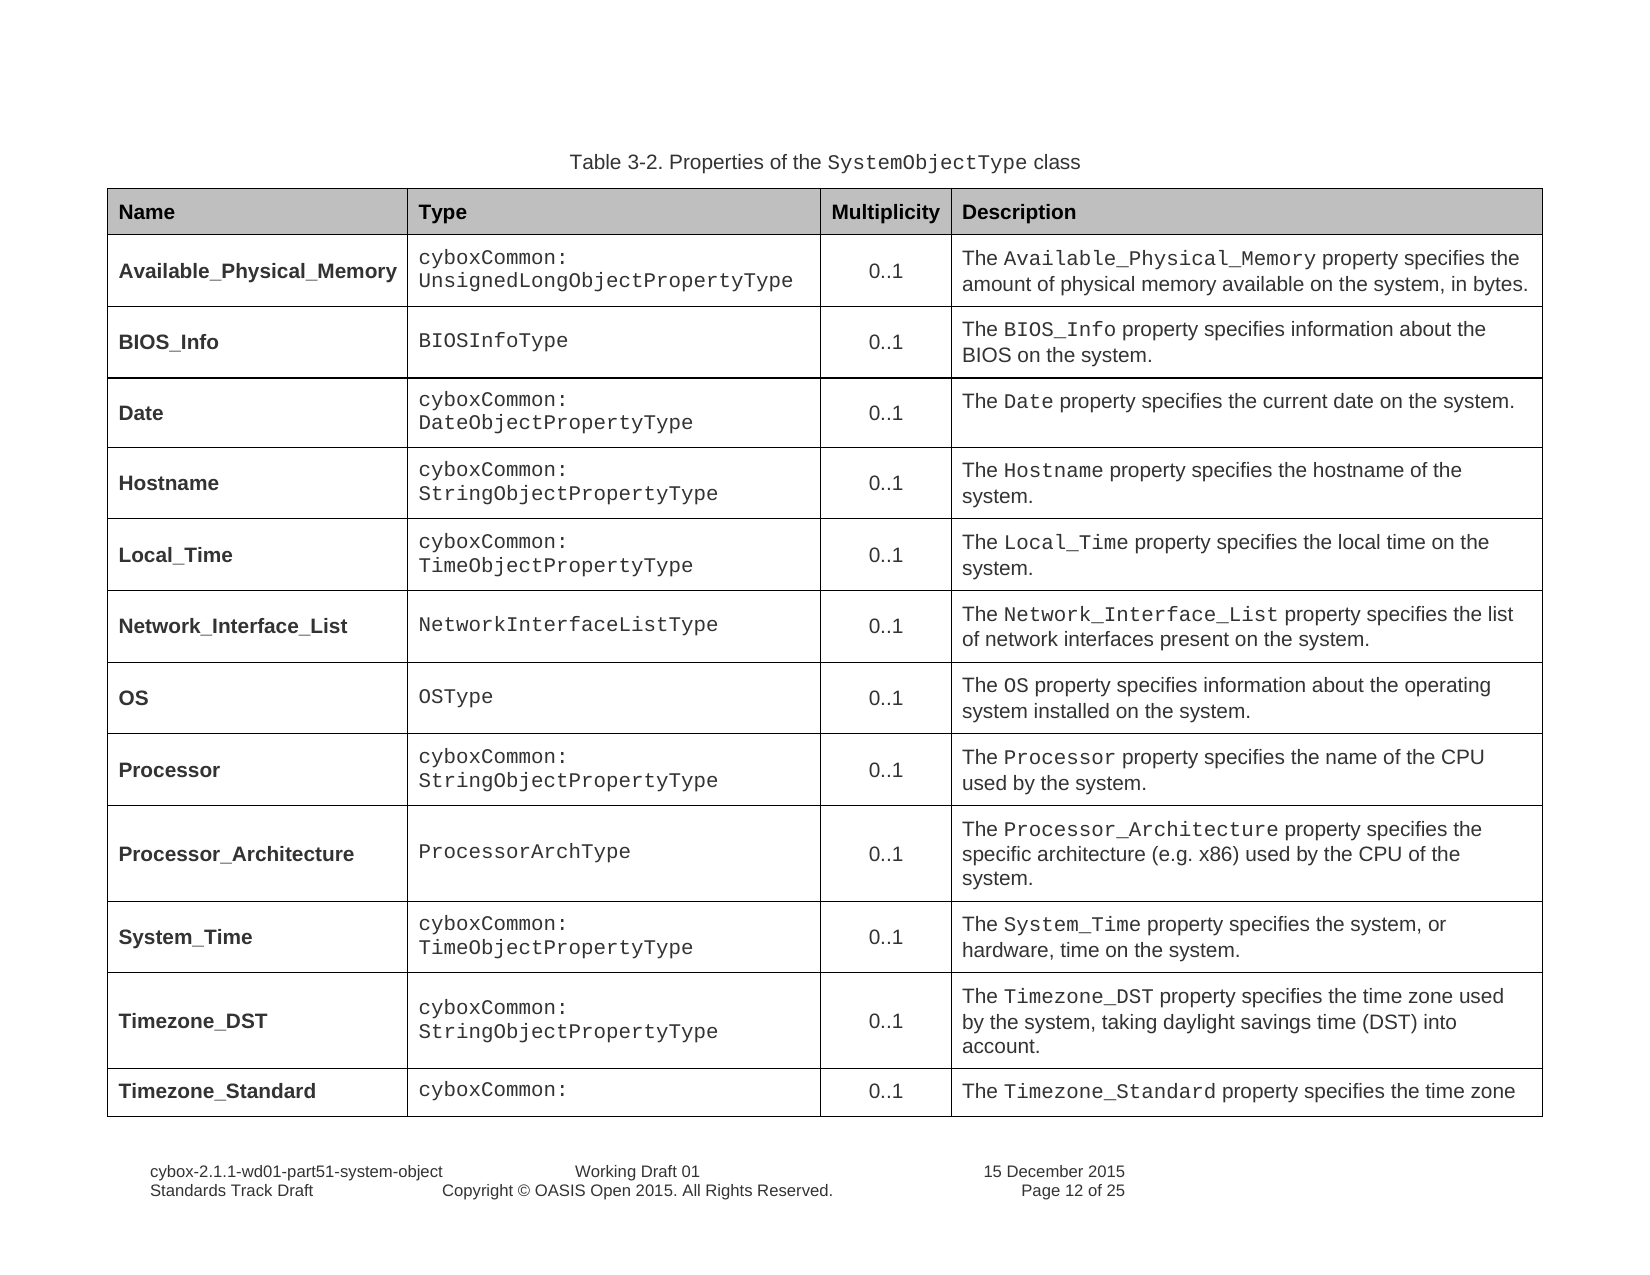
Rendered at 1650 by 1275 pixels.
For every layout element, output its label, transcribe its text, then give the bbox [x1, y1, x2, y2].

table_cell Timezone_Standard [108, 1069, 407, 1116]
table_cell ProcessorArchType [408, 806, 820, 901]
table_cell 0..1 [821, 1069, 951, 1116]
table_cell cyboxCommon: StringObjectPropertyType [408, 734, 820, 805]
table_cell The Date property specifies the current date on the system. [952, 379, 1542, 447]
table_cell cyboxCommon: DateObjectPropertyType [408, 379, 820, 447]
table_cell 0..1 [821, 806, 951, 901]
table_cell cyboxCommon: TimeObjectPropertyType [408, 902, 820, 972]
table_cell The OS property specifies information about the operating system installed on the system. [952, 663, 1542, 733]
table_cell The Timezone_DST property specifies the time zone used by the system, taking daylight savings time (DST) into account. [952, 973, 1542, 1068]
table_cell Processor_Architecture [108, 806, 407, 901]
table_header Type [408, 189, 820, 234]
table_cell 0..1 [821, 235, 951, 306]
table_cell 0..1 [821, 973, 951, 1068]
table_cell 0..1 [821, 591, 951, 662]
table_cell Date [108, 379, 407, 447]
table_header Description [952, 189, 1542, 234]
table_cell cyboxCommon: StringObjectPropertyType [408, 973, 820, 1068]
table_cell 0..1 [821, 902, 951, 972]
table_cell The Processor_Architecture property specifies the specific architecture (e.g. x86) used by the CPU of the system. [952, 806, 1542, 901]
table_cell BIOSInfoType [408, 307, 820, 377]
table_cell cyboxCommon: UnsignedLongObjectPropertyType [408, 235, 820, 306]
table_cell The BIOS_Info property specifies information about the BIOS on the system. [952, 307, 1542, 377]
table_header Multiplicity [821, 189, 951, 234]
table_cell The Timezone_Standard property specifies the time zone used by the system, without taking daylight savings time (DST) into account. [952, 1069, 1542, 1116]
table_cell BIOS_Info [108, 307, 407, 377]
table_cell The Local_Time property specifies the local time on the system. [952, 519, 1542, 590]
table_cell The Processor property specifies the name of the CPU used by the system. [952, 734, 1542, 805]
table_cell 0..1 [821, 379, 951, 447]
table_cell The Network_Interface_List property specifies the list of network interfaces present on the system. [952, 591, 1542, 662]
table_cell 0..1 [821, 307, 951, 377]
table_cell 0..1 [821, 663, 951, 733]
table_cell Hostname [108, 448, 407, 518]
table_cell Processor [108, 734, 407, 805]
table_cell cyboxCommon: TimeObjectPropertyType [408, 519, 820, 590]
table_cell 0..1 [821, 734, 951, 805]
table_cell The Available_Physical_Memory property specifies the amount of physical memory available on the system, in bytes. [952, 235, 1542, 306]
table_cell cyboxCommon: StringObjectPropertyType [408, 1069, 820, 1116]
table_cell The Hostname property specifies the hostname of the system. [952, 448, 1542, 518]
table_cell 0..1 [821, 448, 951, 518]
table_cell The System_Time property specifies the system, or hardware, time on the system. [952, 902, 1542, 972]
table_cell NetworkInterfaceListType [408, 591, 820, 662]
table_cell cyboxCommon: StringObjectPropertyType [408, 448, 820, 518]
table_cell Network_Interface_List [108, 591, 407, 662]
table_cell Available_Physical_Memory [108, 235, 407, 306]
table_cell Timezone_DST [108, 973, 407, 1068]
table_cell Local_Time [108, 519, 407, 590]
table_cell OS [108, 663, 407, 733]
table_cell 0..1 [821, 519, 951, 590]
table_header Name [108, 189, 407, 234]
table_cell OSType [408, 663, 820, 733]
table_cell System_Time [108, 902, 407, 972]
